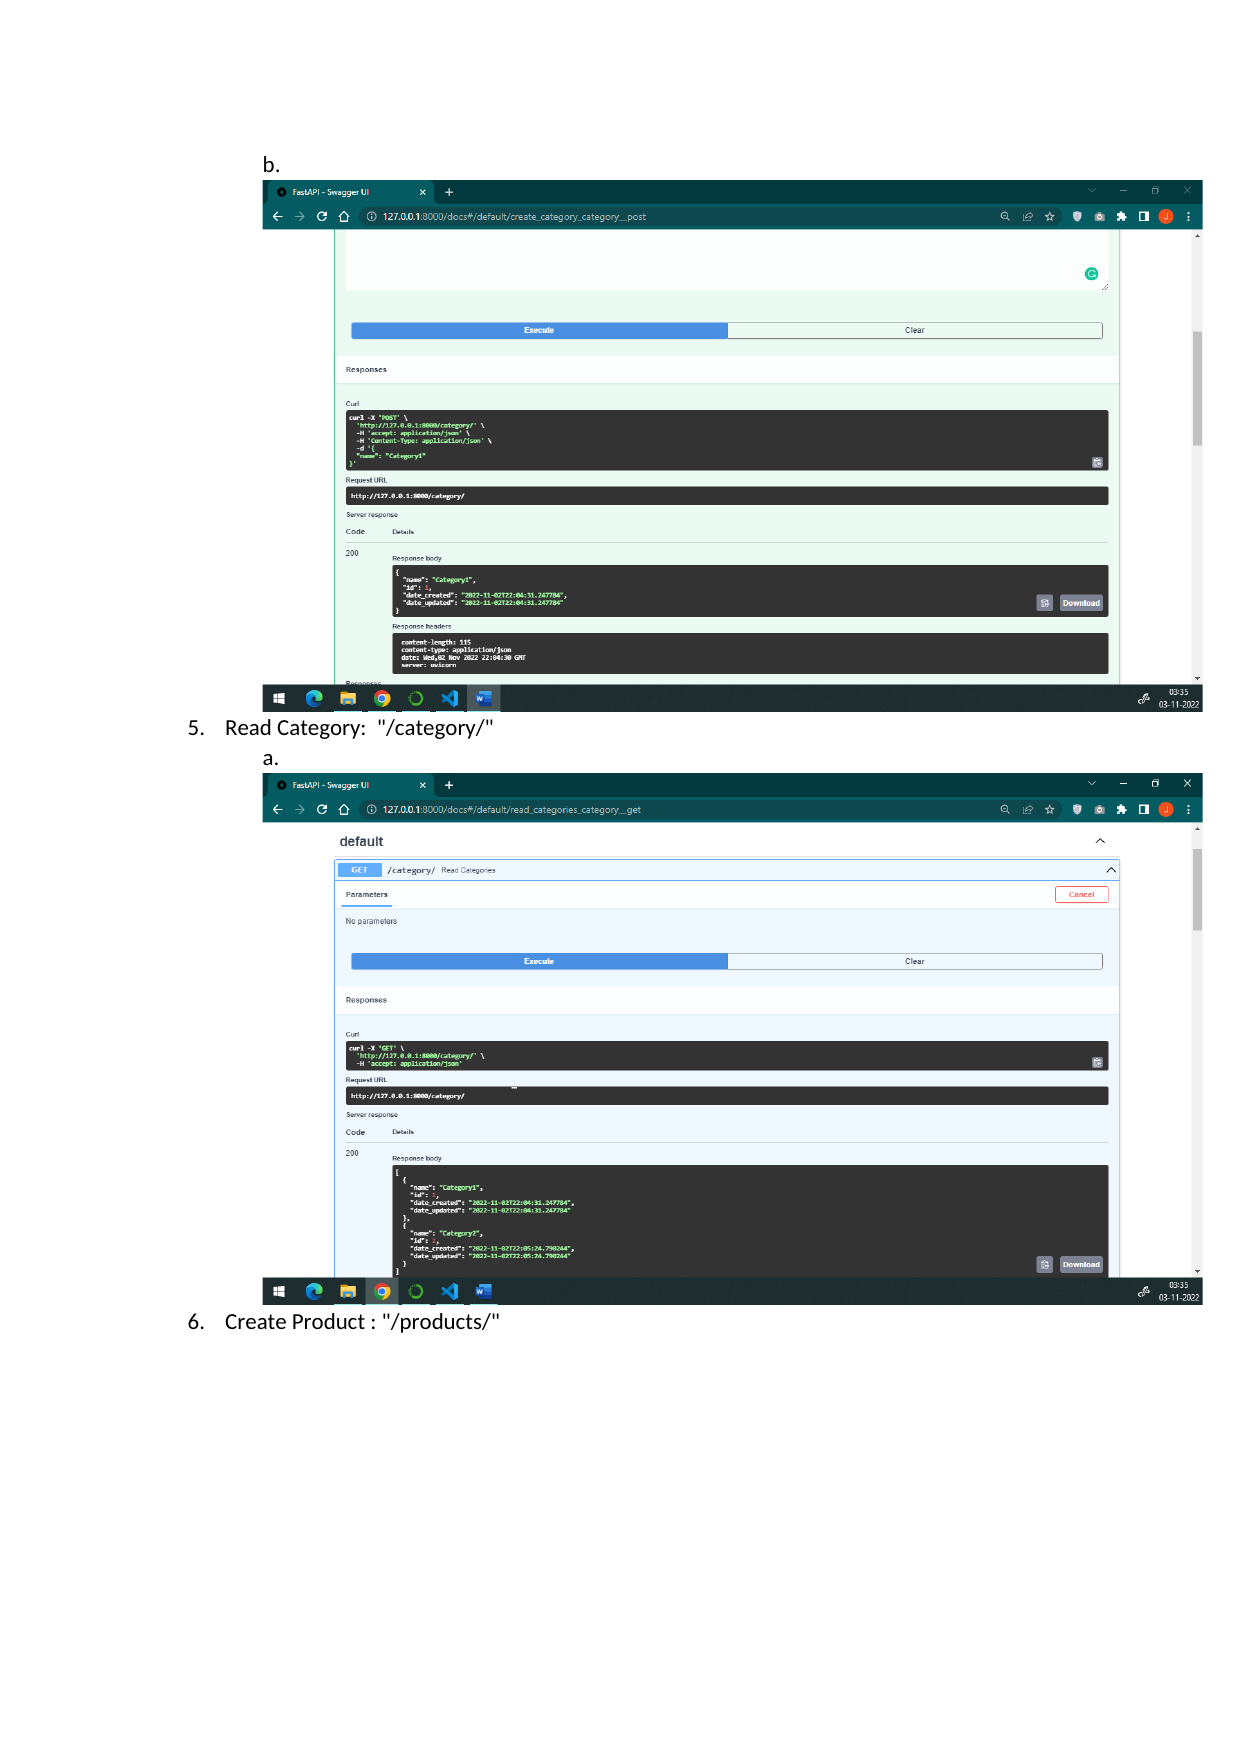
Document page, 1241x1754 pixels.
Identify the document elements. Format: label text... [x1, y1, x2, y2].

list Read Category: "/category/" [187, 713, 1090, 741]
picture [262, 773, 1203, 1305]
list Create Product : "/products/" [187, 1307, 1090, 1335]
picture [262, 180, 1203, 712]
